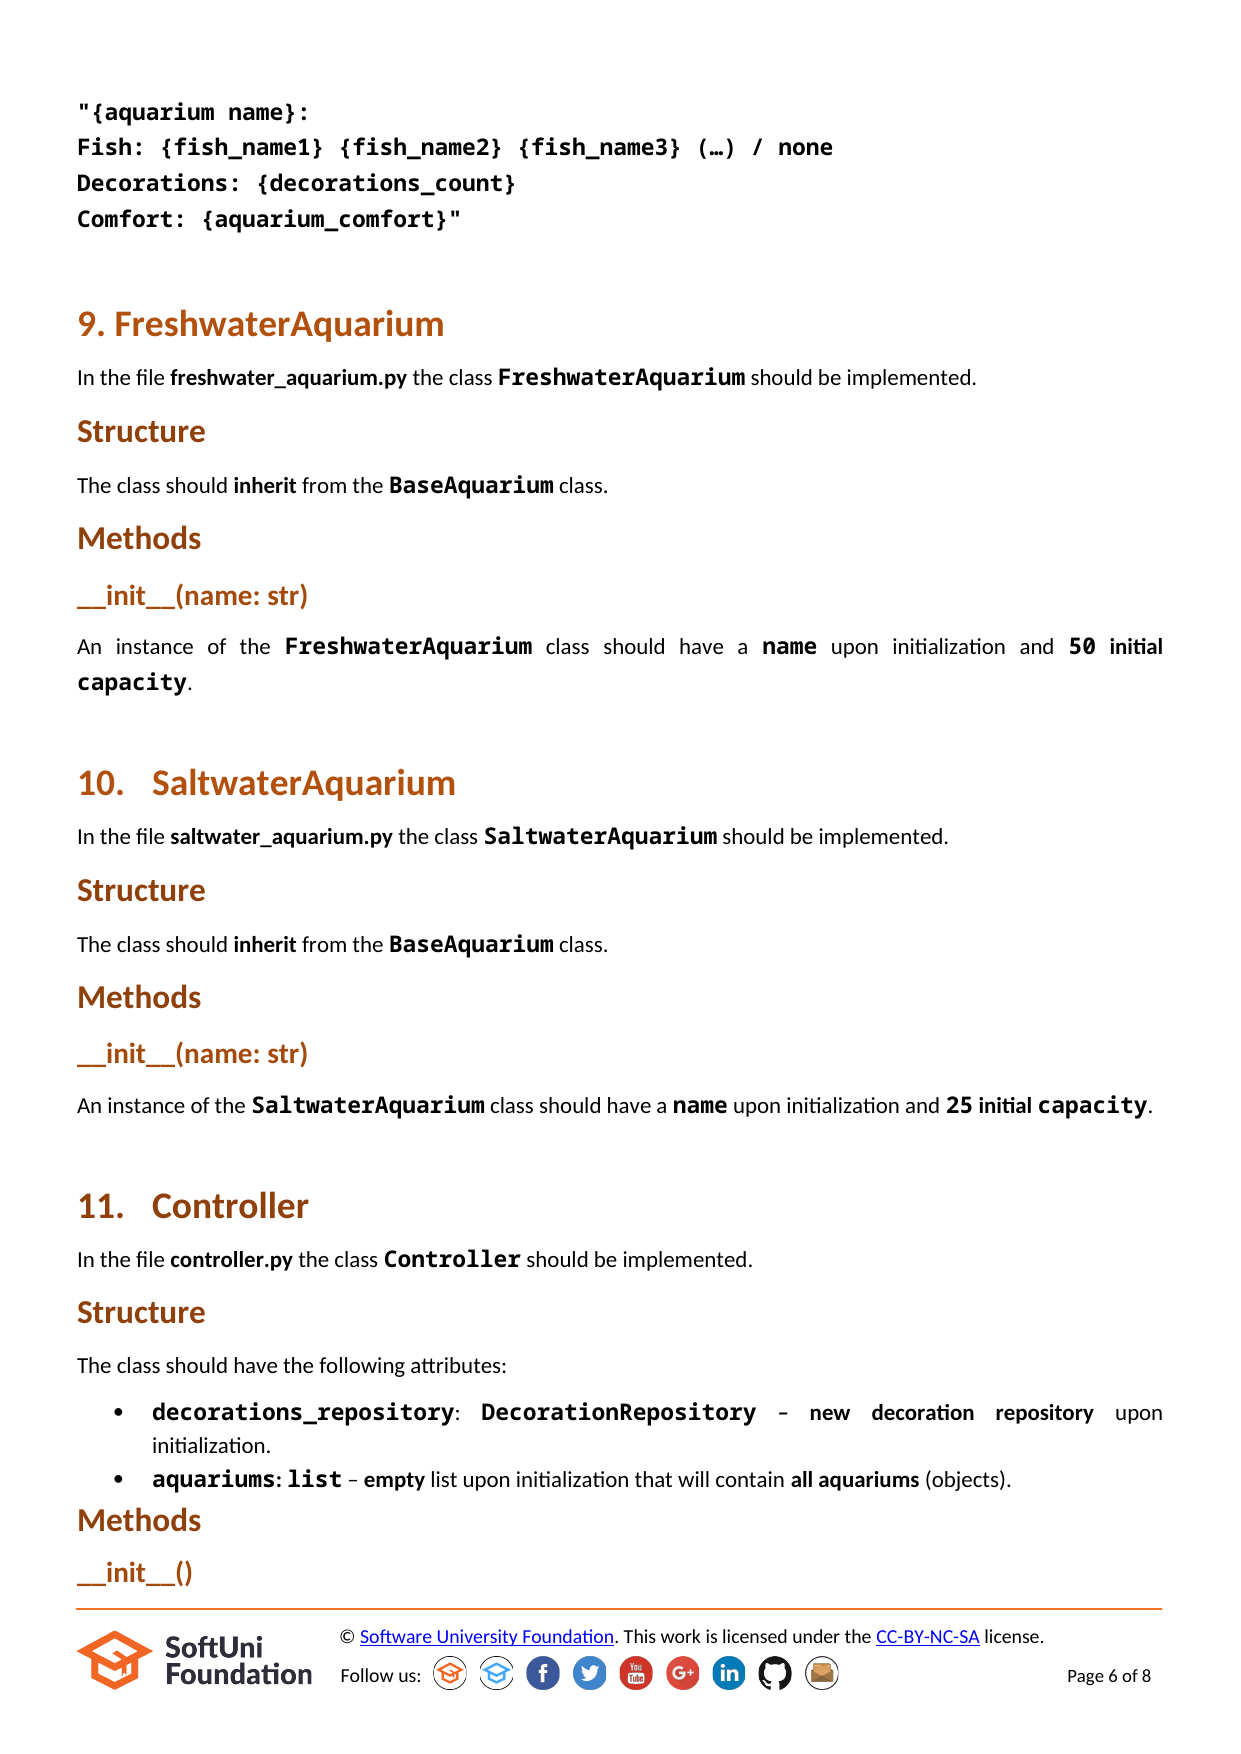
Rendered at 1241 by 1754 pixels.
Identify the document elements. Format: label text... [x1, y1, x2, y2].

text Structure [77, 409, 1163, 450]
text "{aquarium name}: Fish: {fish_name1} {fish_name2} {fish_name3} (…) / none Decorations: {decorations_count} Comfort: {aquarium_comfort}" [77, 95, 1163, 234]
picture [480, 1656, 513, 1690]
list decorations_repository: DecorationRepository – new decoration repository upon initialization. [114, 1396, 1163, 1459]
text Structure [77, 868, 1163, 909]
picture [666, 1656, 700, 1690]
text Methods [77, 976, 1163, 1017]
text The class should inherit from the BaseAquarium class. [77, 469, 1163, 500]
text The class should inherit from the BaseAquarium class. [77, 928, 1163, 959]
picture [712, 1680, 722, 1690]
list aquariums: list – empty list upon initialization that will contain all aquariums (objects). [114, 1463, 1163, 1494]
text Structure [77, 1292, 1163, 1332]
picture [712, 1656, 722, 1666]
text In the file freshwater_aquarium.py the class FreshwaterAquarium should be implemented. [77, 361, 1163, 392]
text __init__() [77, 1554, 1163, 1590]
picture [736, 1680, 746, 1690]
text The class should have the following attributes: [77, 1351, 1163, 1379]
picture [526, 1656, 560, 1690]
picture [727, 1670, 738, 1680]
text Methods [77, 517, 1163, 558]
subtitle FreshwaterAquarium [77, 300, 1163, 346]
text __init__(name: str) [77, 1036, 1163, 1071]
picture [736, 1656, 746, 1666]
picture [433, 1656, 467, 1690]
subtitle Controller [77, 1182, 1163, 1228]
text Methods [77, 1499, 1163, 1540]
picture [805, 1656, 839, 1690]
picture [758, 1656, 792, 1690]
text In the file saltwater_aquarium.py the class SaltwaterAquarium should be implemented. [77, 820, 1163, 851]
text An instance of the FreshwaterAquarium class should have a name upon initialization and 50 initial capacity. [77, 630, 1163, 697]
text In the file controller.py the class Controller should be implemented. [77, 1243, 1163, 1274]
picture [619, 1656, 653, 1690]
picture [573, 1656, 607, 1690]
subtitle SaltwaterAquarium [77, 759, 1163, 805]
picture [76, 1631, 312, 1690]
text __init__(name: str) [77, 577, 1163, 612]
text An instance of the SaltwaterAquarium class should have a name upon initialization and 25 initial capacity. [77, 1089, 1163, 1120]
